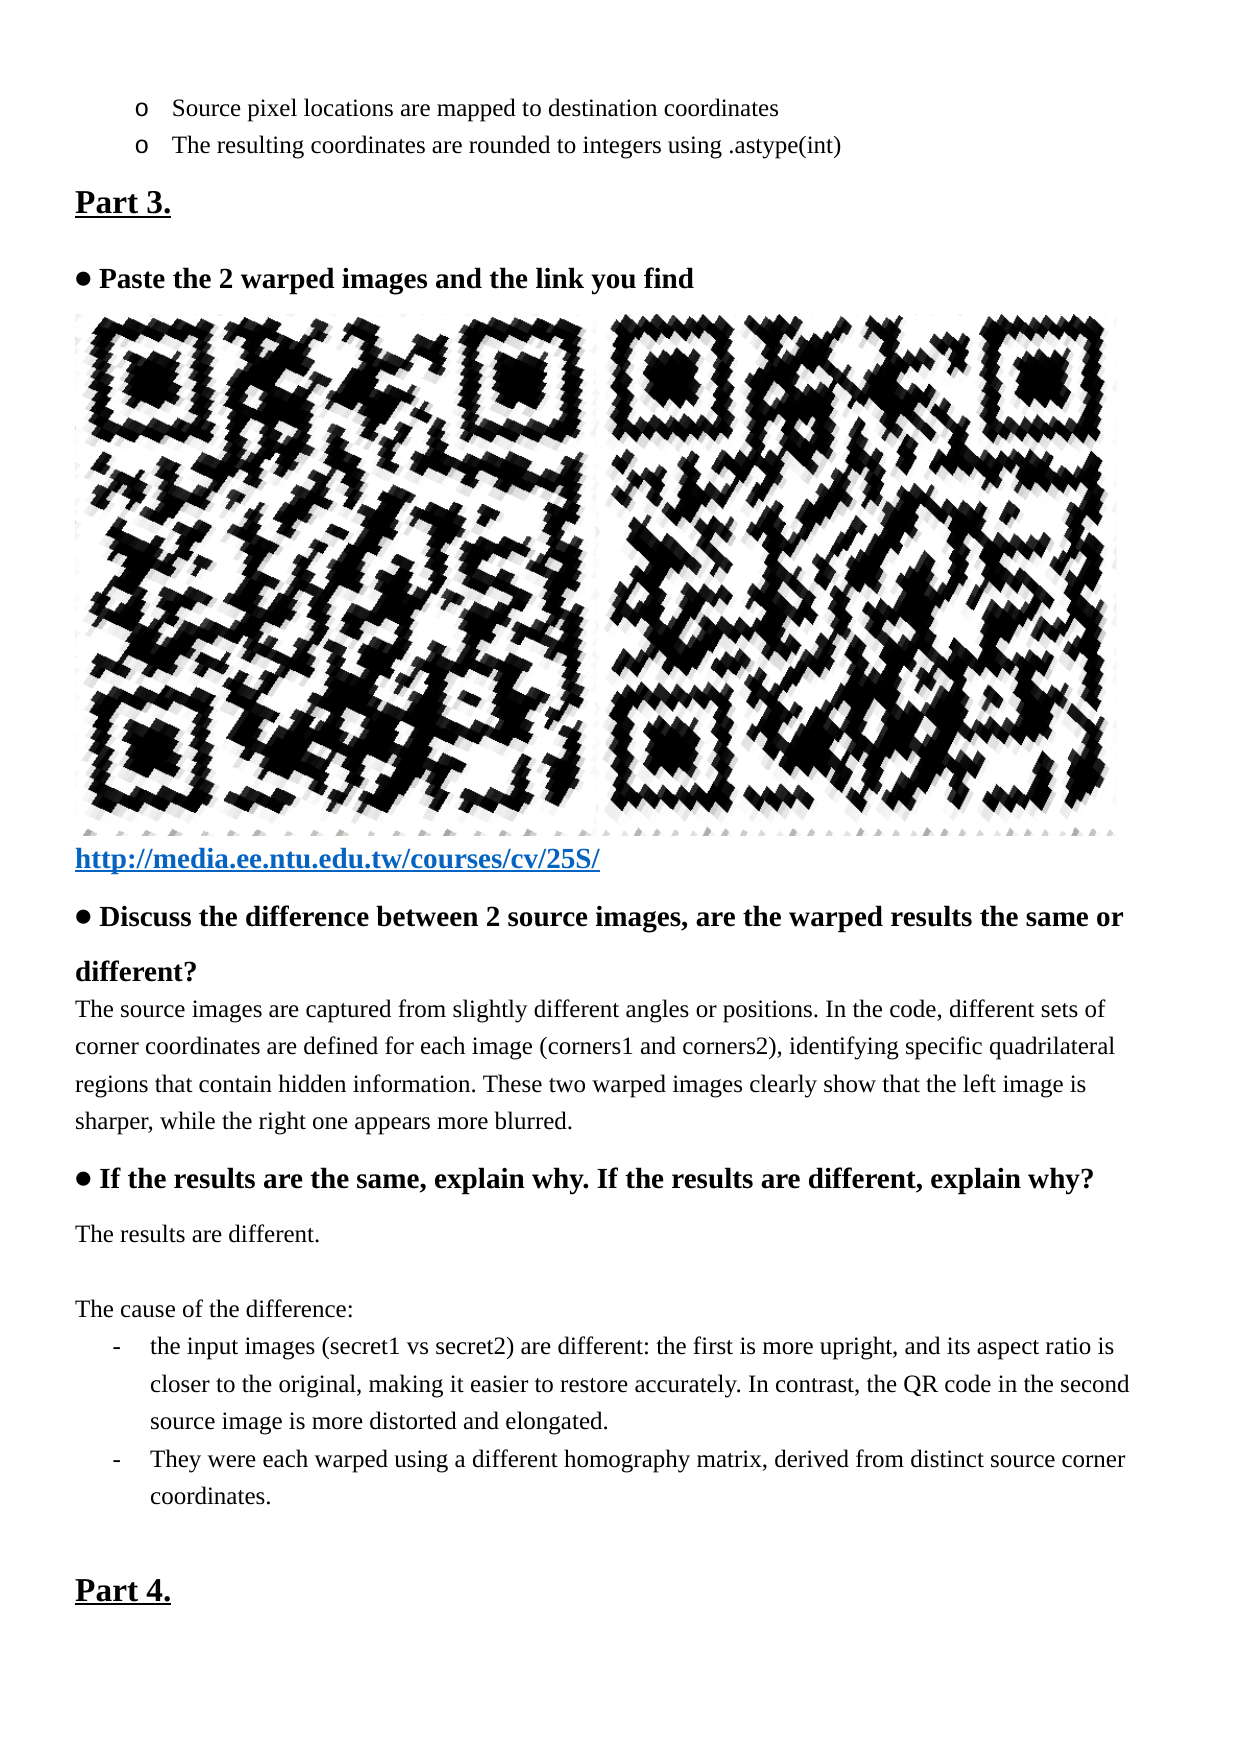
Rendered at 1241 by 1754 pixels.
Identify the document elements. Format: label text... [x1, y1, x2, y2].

text The cause of the difference: [75, 1289, 1165, 1327]
text The source images are captured from slightly different angles or positions. In the code, different sets of corner coordinates are defined for each image (corners1 and corners2), identifying specific quadrilateral regions that contain hidden information. These two warped images clearly show that the left image is sharper, while the right one appears more blurred. [75, 989, 1165, 1139]
list Source pixel locations are mapped to destination coordinates [134, 89, 1165, 127]
text • Paste the 2 warped images and the link you find [75, 239, 1165, 314]
list The resulting coordinates are rounded to integers using .astype(int) [134, 127, 1165, 164]
text The results are different. [75, 1214, 1165, 1252]
list They were each warped using a different homography matrix, derived from distinct source corner coordinates. [112, 1439, 1165, 1514]
text Part 4. [75, 1552, 1165, 1627]
text • If the results are the same, explain why. If the results are different, explain why? [75, 1139, 1165, 1214]
text http://media.ee.ntu.edu.tw/courses/cv/25S/ [75, 839, 1165, 877]
text Part 3. [75, 164, 1165, 239]
text • Discuss the difference between 2 source images, are the warped results the same or different? [75, 877, 1165, 989]
list the input images (secret1 vs secret2) are different: the first is more upright, and its aspect ratio is closer to the original, making it easier to restore accurately. In contrast, the QR code in the second source image is more distorted and elongated. [112, 1327, 1165, 1439]
picture [75, 314, 1117, 836]
